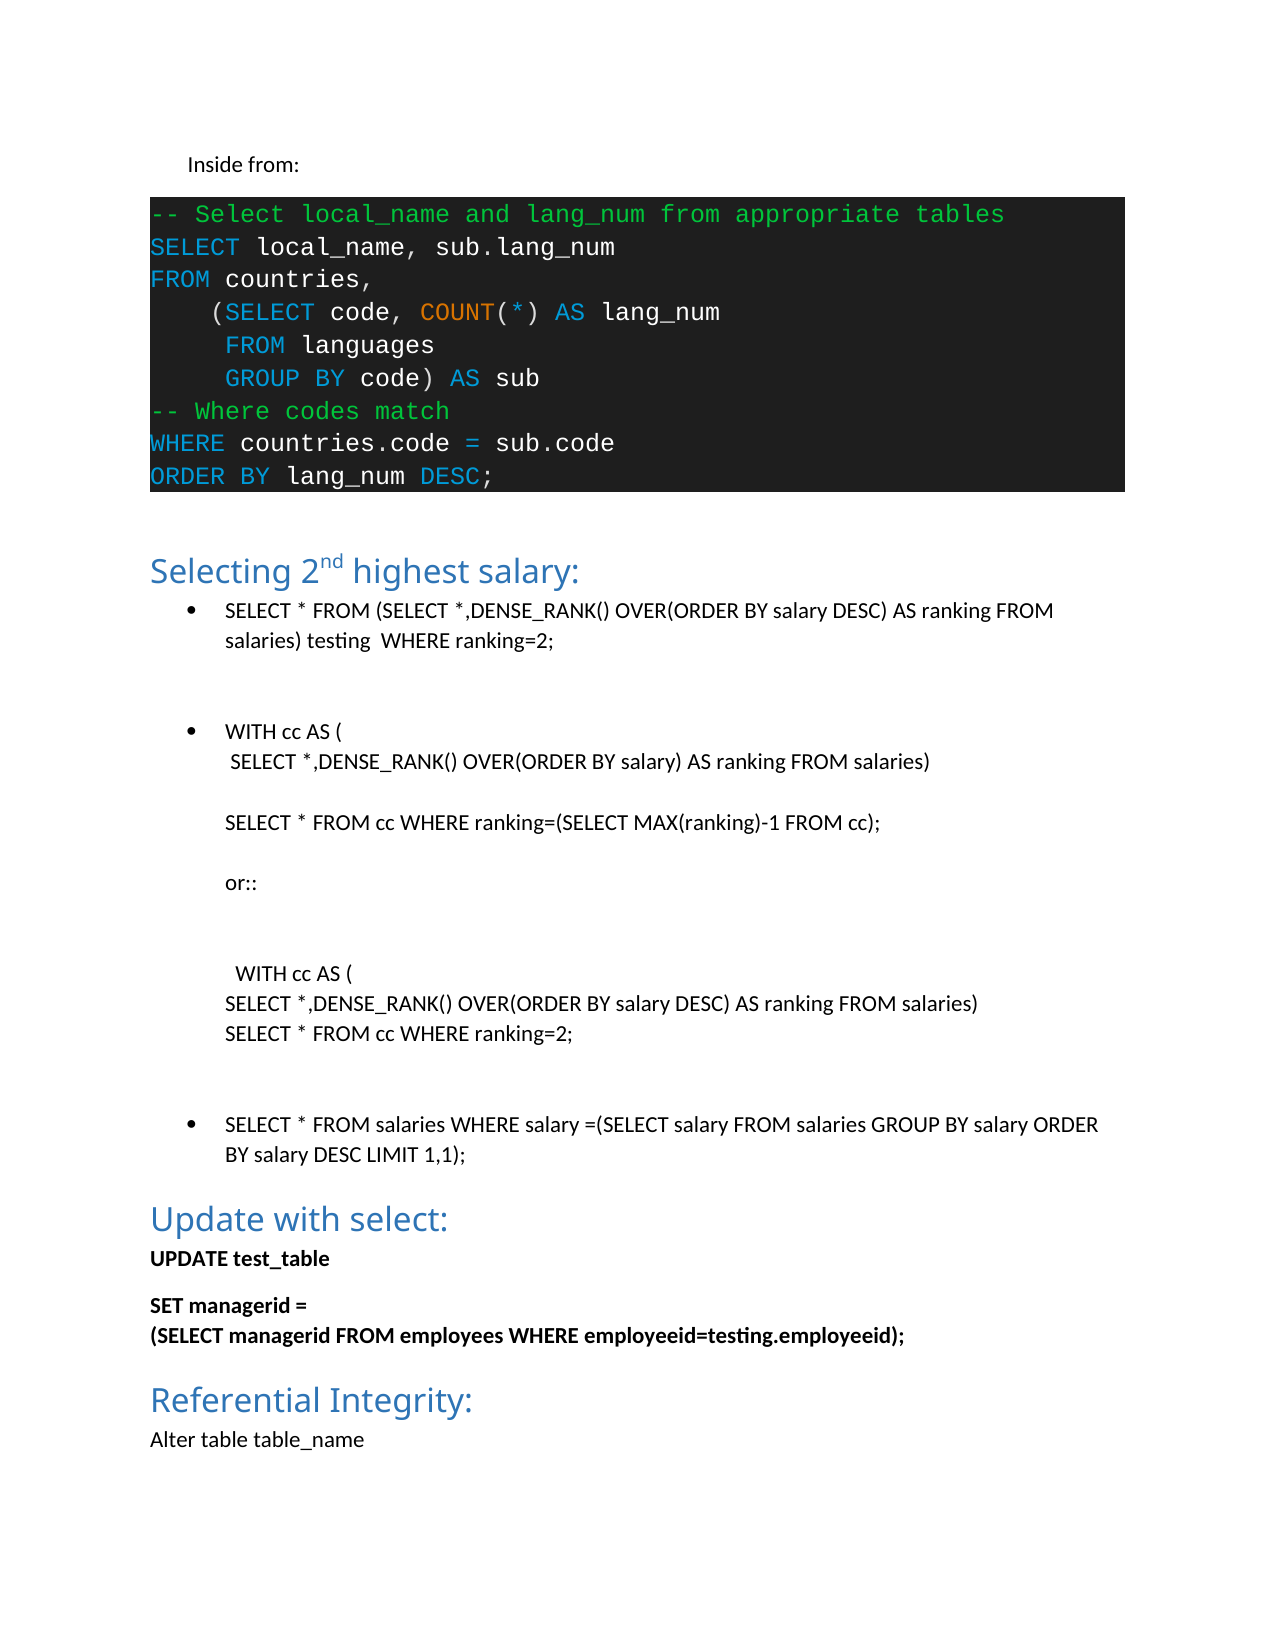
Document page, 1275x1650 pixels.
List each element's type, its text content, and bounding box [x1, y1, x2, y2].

text -- Where codes match [150, 394, 1125, 427]
text Alter table table_name [150, 1426, 1125, 1453]
text (SELECT code, COUNT(*) AS lang_num [150, 295, 1125, 328]
list SELECT * FROM salaries WHERE salary =(SELECT salary FROM salaries GROUP BY salary ORDER BY salary DESC LIMIT 1,1); [187, 1110, 1125, 1168]
text SELECT local_name, sub.lang_num [150, 230, 1125, 262]
text FROM languages [150, 328, 1125, 361]
list WITH cc AS ( SELECT *,DENSE_RANK() OVER(ORDER BY salary) AS ranking FROM salaries) SELECT * FROM cc WHERE ranking=(SELECT MAX(ranking)-1 FROM cc); or:: WITH cc AS ( SELECT *,DENSE_RANK() OVER(ORDER BY salary DESC) AS ranking FROM salaries) SELECT * FROM cc WHERE ranking=2; [187, 717, 1125, 1108]
text GROUP BY code) AS sub [150, 361, 1125, 394]
list SELECT * FROM (SELECT *,DENSE_RANK() OVER(ORDER BY salary DESC) AS ranking FROM salaries) testing WHERE ranking=2; [187, 596, 1125, 715]
subtitle Referential Integrity: [150, 1377, 1125, 1422]
text WHERE countries.code = sub.code [150, 427, 1125, 459]
text FROM countries, [150, 262, 1125, 295]
subtitle Selecting 2nd highest salary: [150, 547, 1125, 593]
text ORDER BY lang_num DESC; [150, 459, 1125, 492]
subtitle Update with select: [150, 1195, 1125, 1241]
text SET managerid = (SELECT managerid FROM employees WHERE employeeid=testing.employeeid); [150, 1291, 1125, 1349]
text -- Select local_name and lang_num from appropriate tables [150, 197, 1125, 230]
text UPDATE test_table [150, 1244, 1125, 1272]
text Inside from: [187, 150, 1125, 178]
